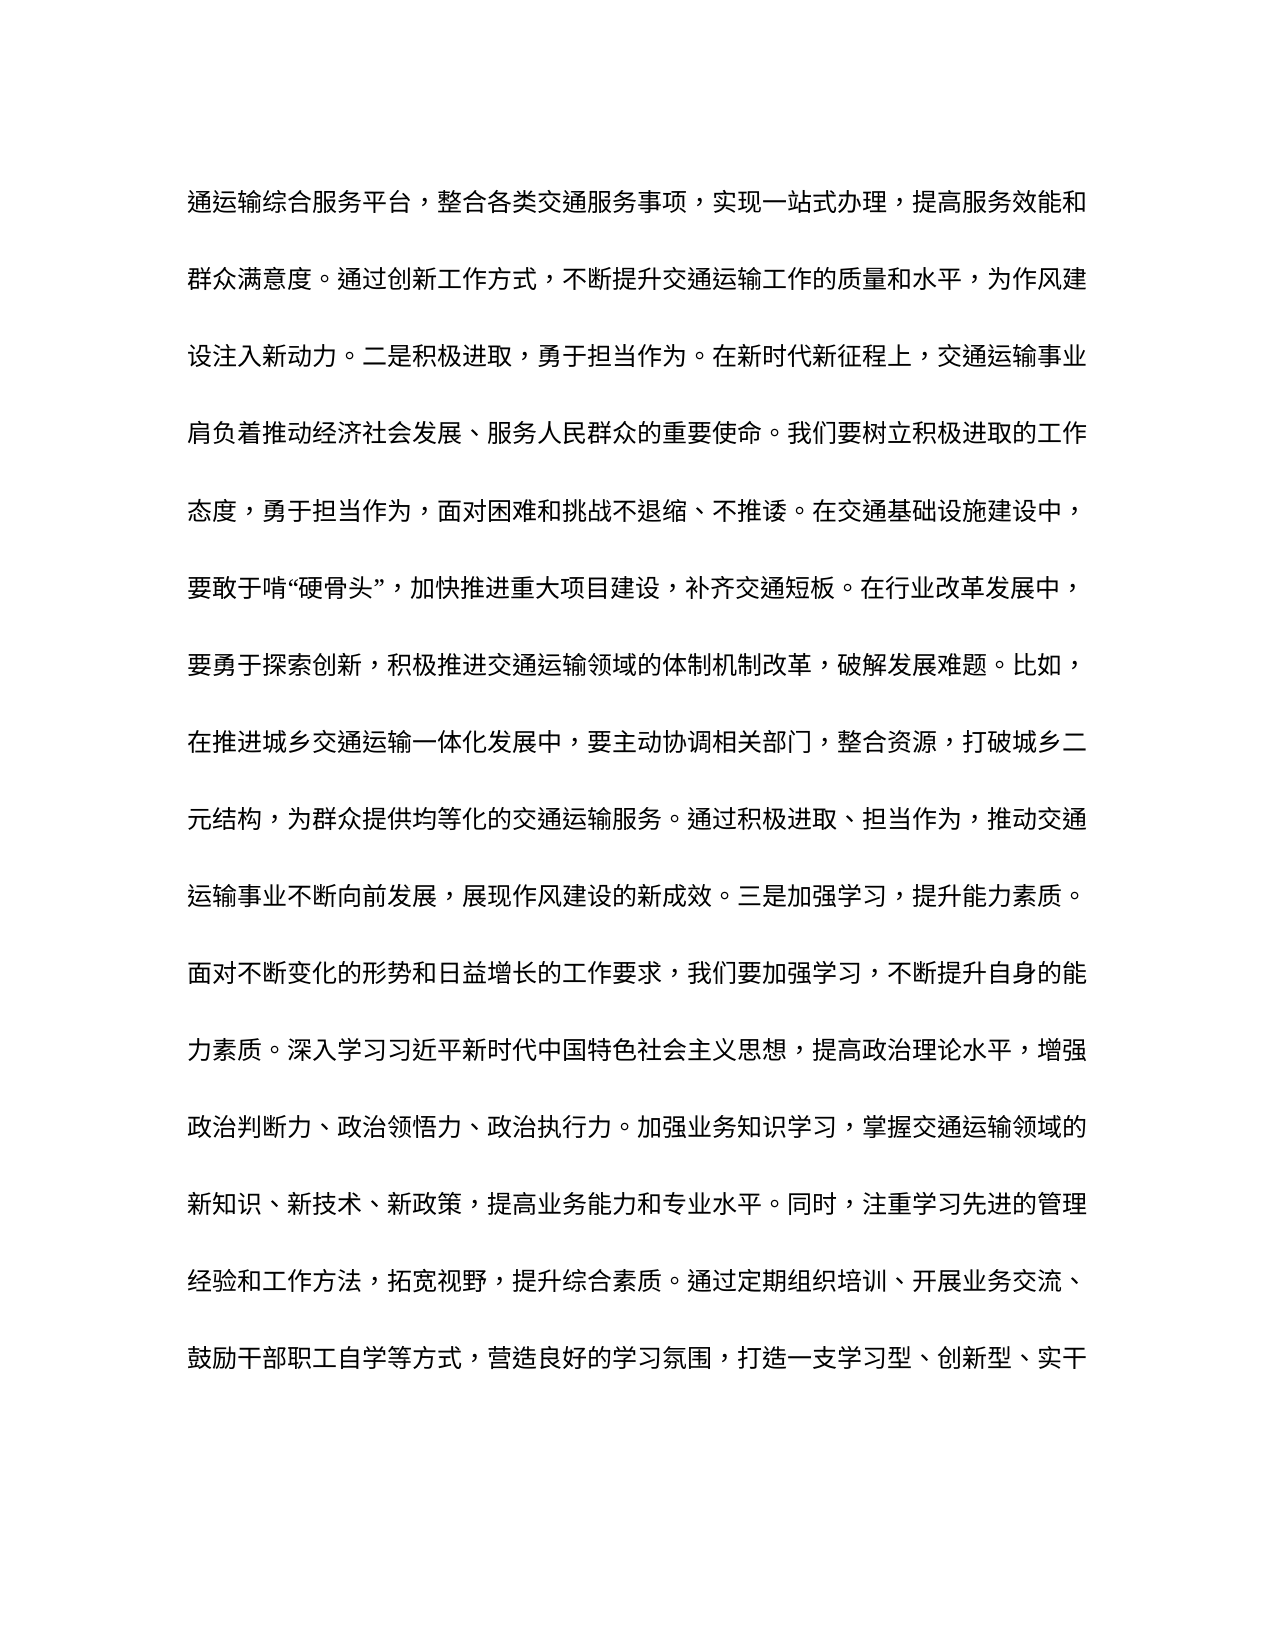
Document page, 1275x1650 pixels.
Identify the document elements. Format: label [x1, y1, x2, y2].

text [187, 150, 1087, 1383]
